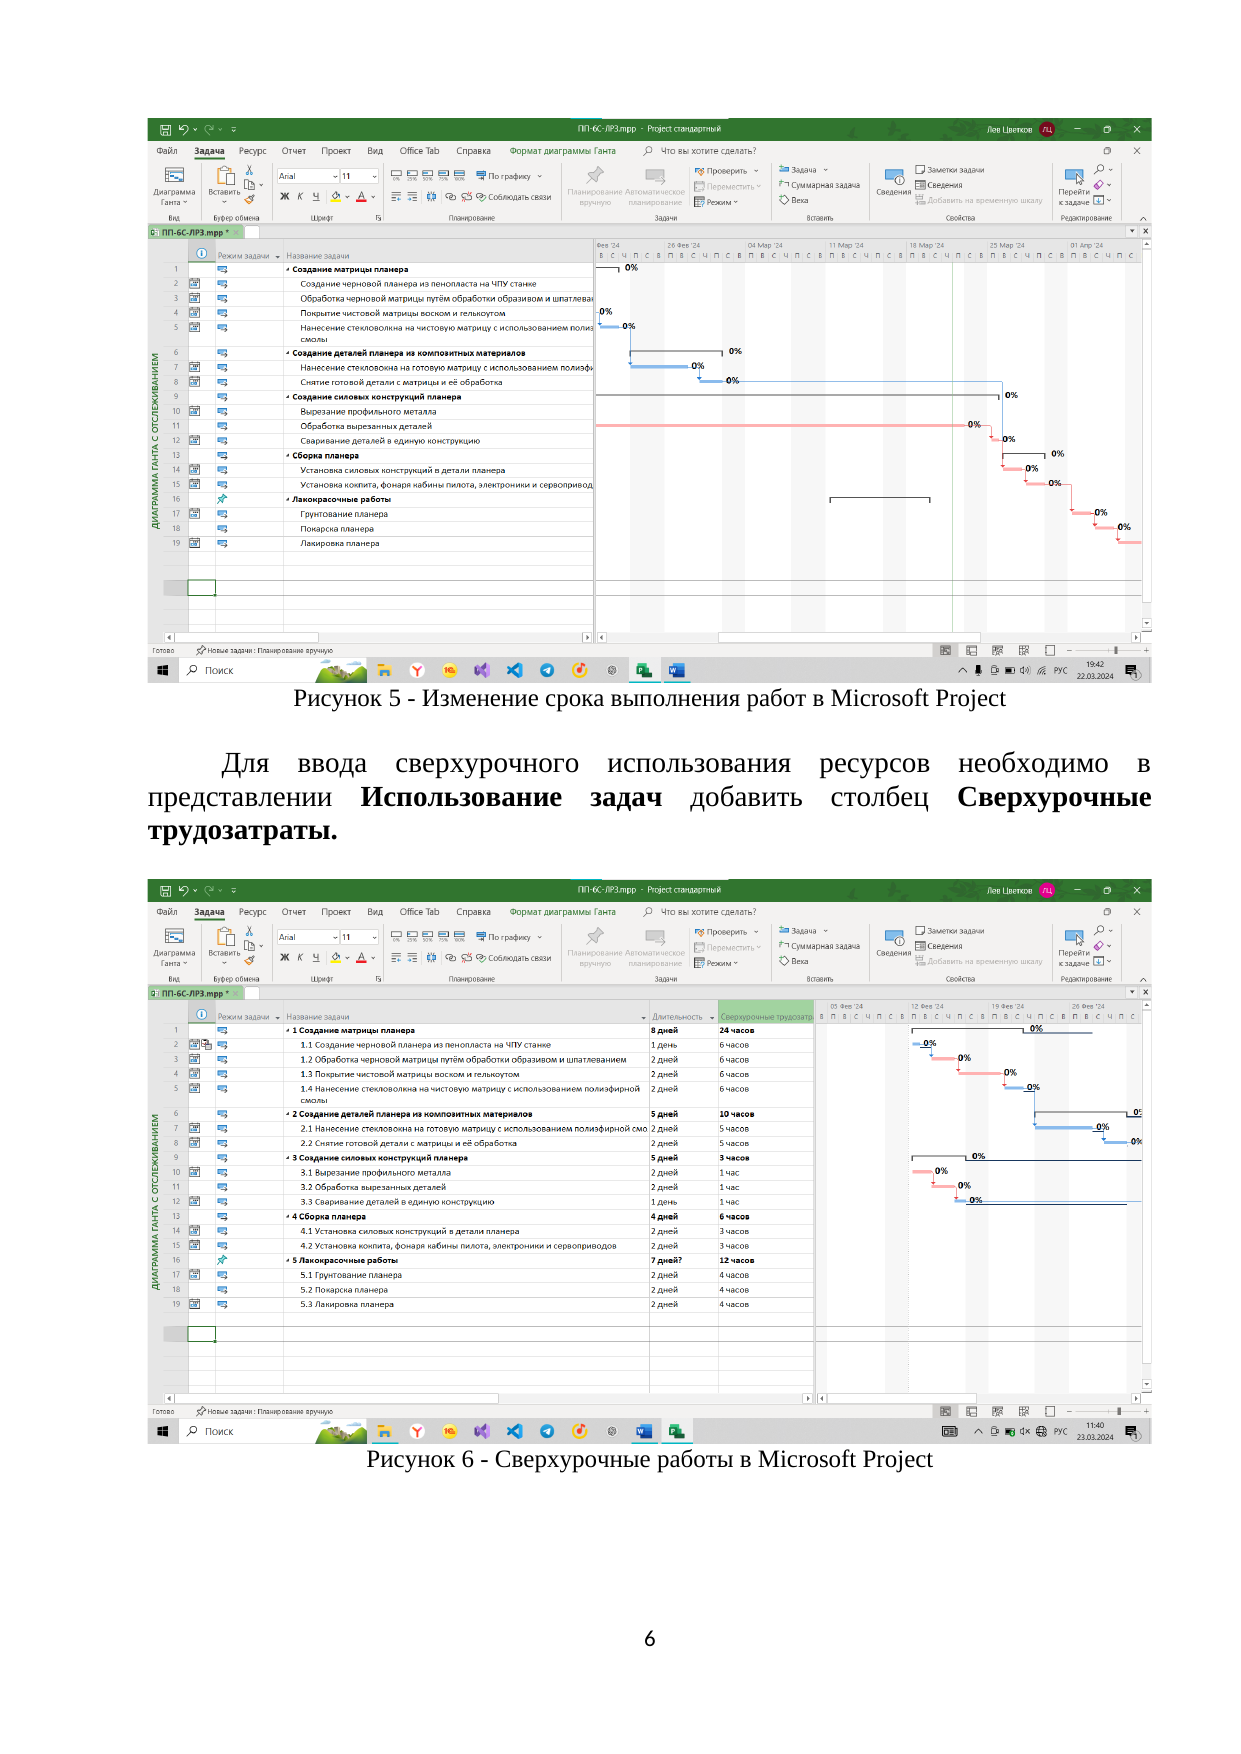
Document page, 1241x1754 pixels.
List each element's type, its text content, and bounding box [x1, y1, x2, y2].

text Для ввода сверхурочного использования ресурсов необходимо в представлении Использование задач добавить столбец Сверхурочные трудозатраты. [148, 745, 1152, 846]
text Рисунок 6 - Сверхурочные работы в Microsoft Project [148, 1444, 1152, 1473]
text Рисунок 5 - Изменение срока выполнения работ в Microsoft Project [148, 683, 1152, 712]
picture [147, 879, 1152, 1444]
picture [147, 118, 1152, 683]
